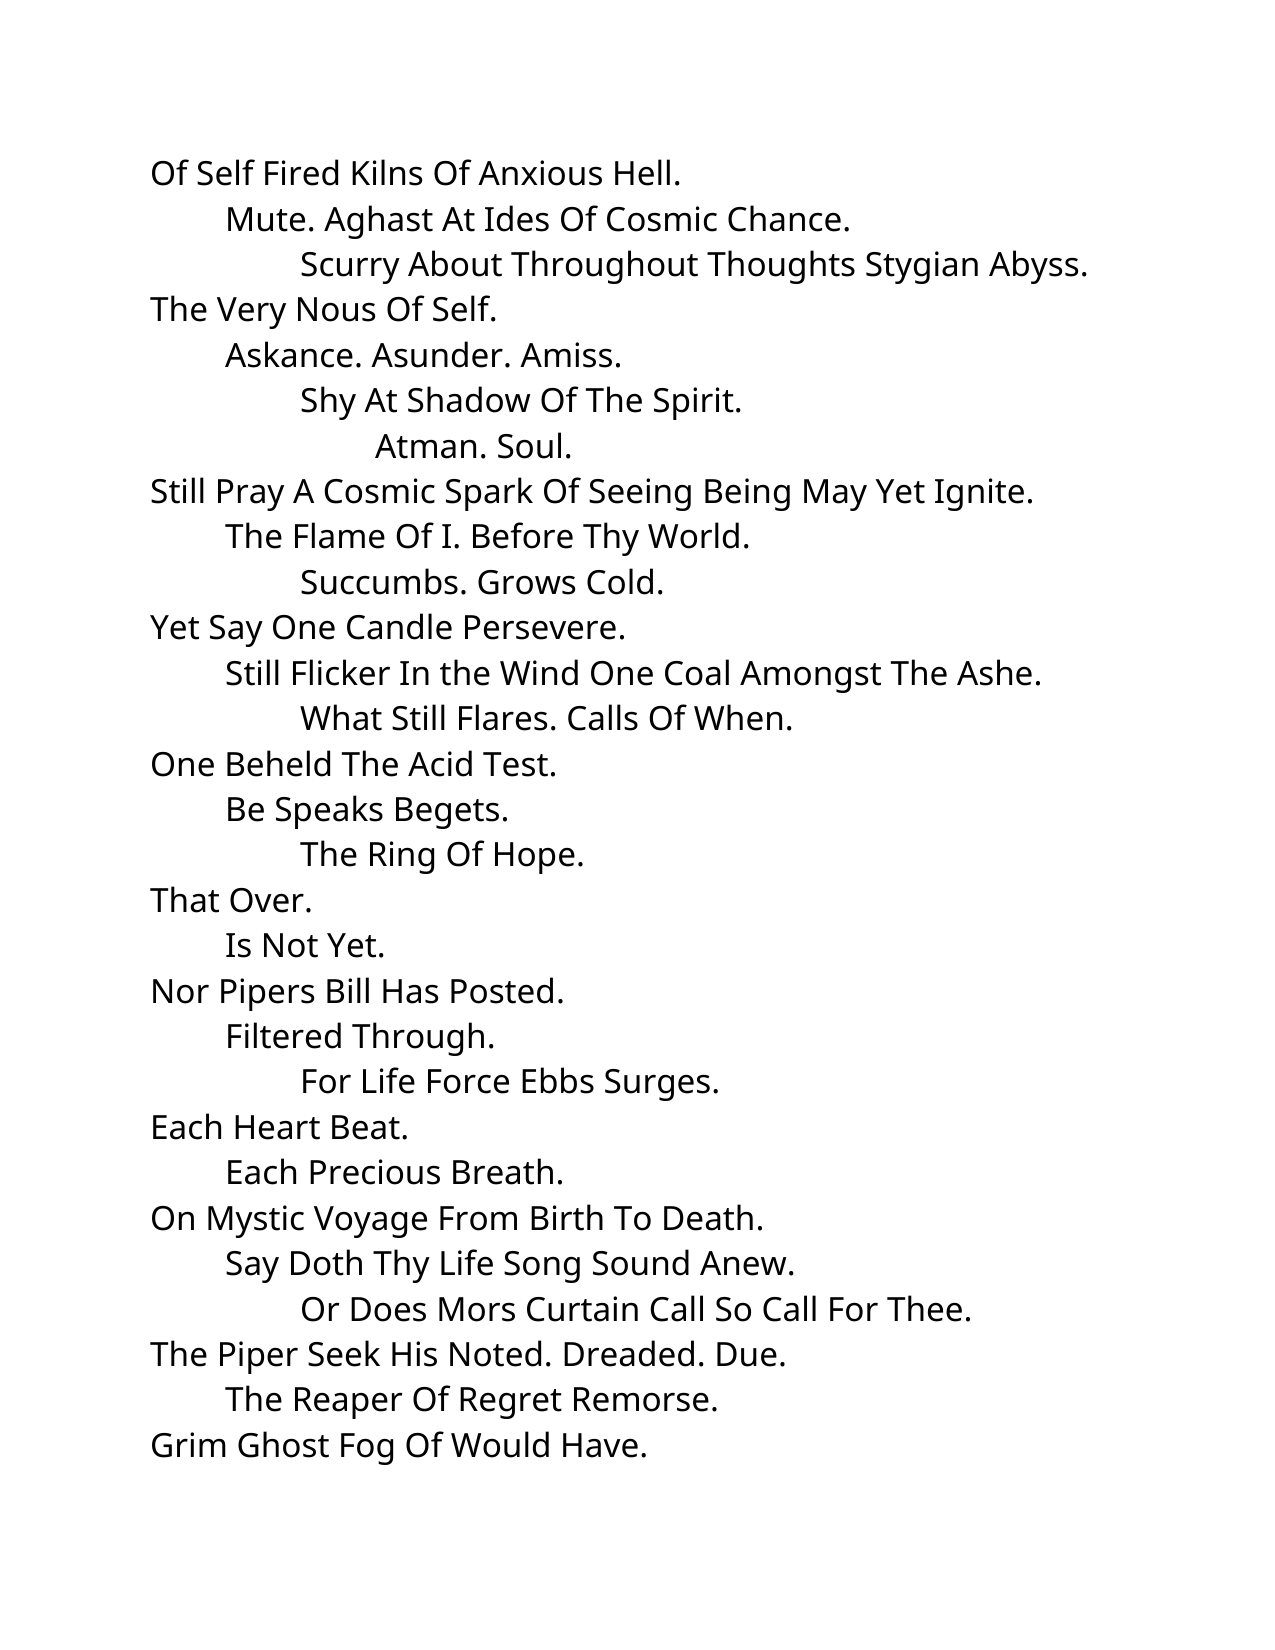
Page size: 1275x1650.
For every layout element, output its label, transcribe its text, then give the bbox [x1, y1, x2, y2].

text What Still Flares. Calls Of When. [225, 695, 1125, 740]
text The Reaper Of Regret Remorse. [150, 1376, 1125, 1422]
text The Flame Of I. Before Thy World. [150, 513, 1125, 559]
text On Mystic Voyage From Birth To Death. [150, 1194, 1125, 1240]
text Each Precious Breath. [150, 1149, 1125, 1194]
text Is Not Yet. [150, 922, 1125, 967]
text Mute. Aghast At Ides Of Cosmic Chance. [150, 195, 1125, 241]
text Or Does Mors Curtain Call So Call For Thee. [225, 1285, 1125, 1331]
text The Ring Of Hope. [225, 831, 1125, 877]
text Filtered Through. [150, 1013, 1125, 1058]
text Askance. Asunder. Amiss. [150, 332, 1125, 377]
text One Beheld The Acid Test. [150, 740, 1125, 786]
text Be Speaks Begets. [150, 786, 1125, 831]
text Yet Say One Candle Persevere. [150, 604, 1125, 649]
text Atman. Soul. [300, 422, 1125, 468]
text Of Self Fired Kilns Of Anxious Hell. [150, 150, 1125, 195]
text Grim Ghost Fog Of Would Have. [150, 1422, 1125, 1467]
text For Life Force Ebbs Surges. [225, 1058, 1125, 1104]
text Nor Pipers Bill Has Posted. [150, 967, 1125, 1013]
text Shy At Shadow Of The Spirit. [225, 377, 1125, 422]
text Say Doth Thy Life Song Sound Anew. [150, 1240, 1125, 1285]
text Each Heart Beat. [150, 1104, 1125, 1149]
text Succumbs. Grows Cold. [225, 559, 1125, 604]
text Still Pray A Cosmic Spark Of Seeing Being May Yet Ignite. [150, 468, 1125, 513]
text That Over. [150, 877, 1125, 922]
text Scurry About Throughout Thoughts Stygian Abyss. [225, 241, 1125, 286]
text The Piper Seek His Noted. Dreaded. Due. [150, 1331, 1125, 1376]
text Still Flicker In the Wind One Coal Amongst The Ashe. [150, 649, 1125, 695]
text The Very Nous Of Self. [150, 286, 1125, 332]
